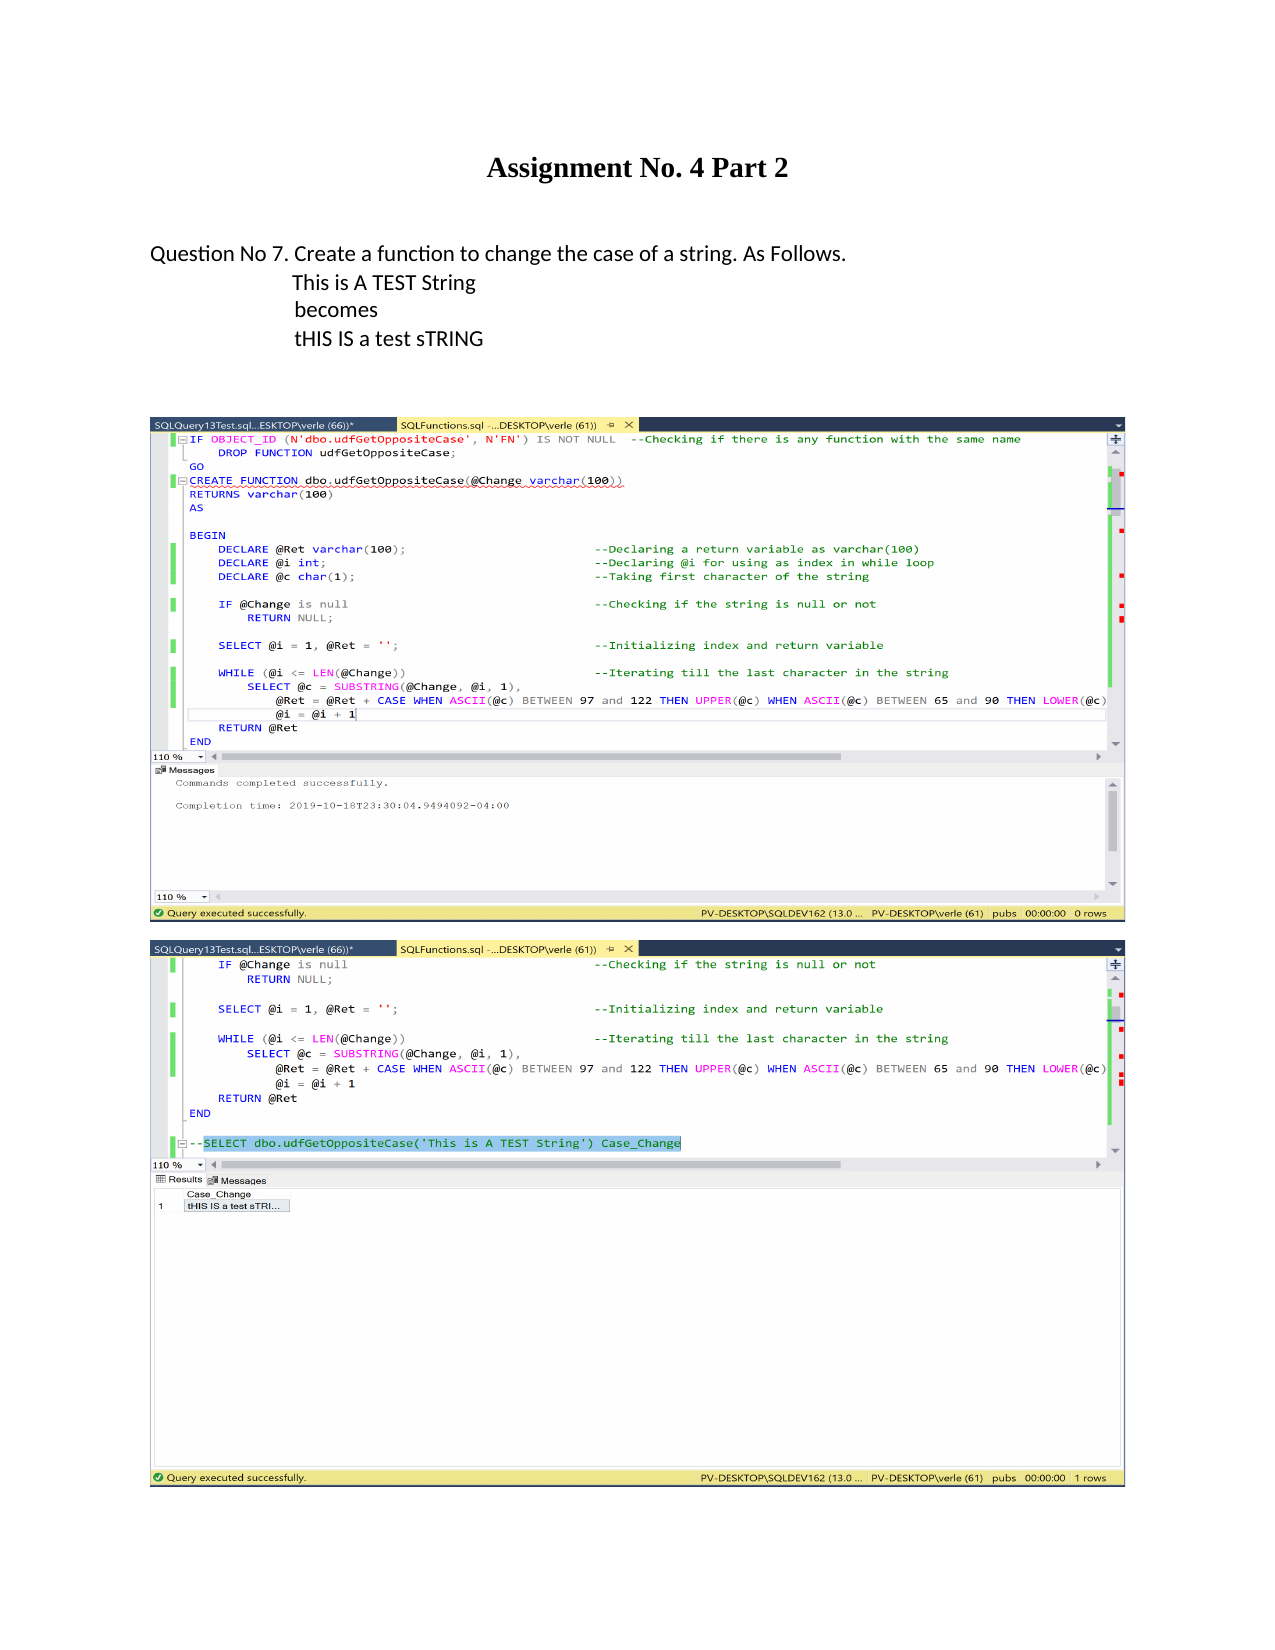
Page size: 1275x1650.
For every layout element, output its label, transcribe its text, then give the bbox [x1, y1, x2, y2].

text Assignment No. 4 Part 2 [150, 150, 1125, 183]
text This is A TEST String [150, 268, 1125, 296]
text becomes [150, 296, 1125, 324]
picture [150, 940, 1125, 1487]
text Question No 7. Create a function to change the case of a string. As Follows. [150, 239, 1125, 268]
text tHIS IS a test sTRING [150, 324, 1125, 352]
picture [150, 417, 1125, 922]
